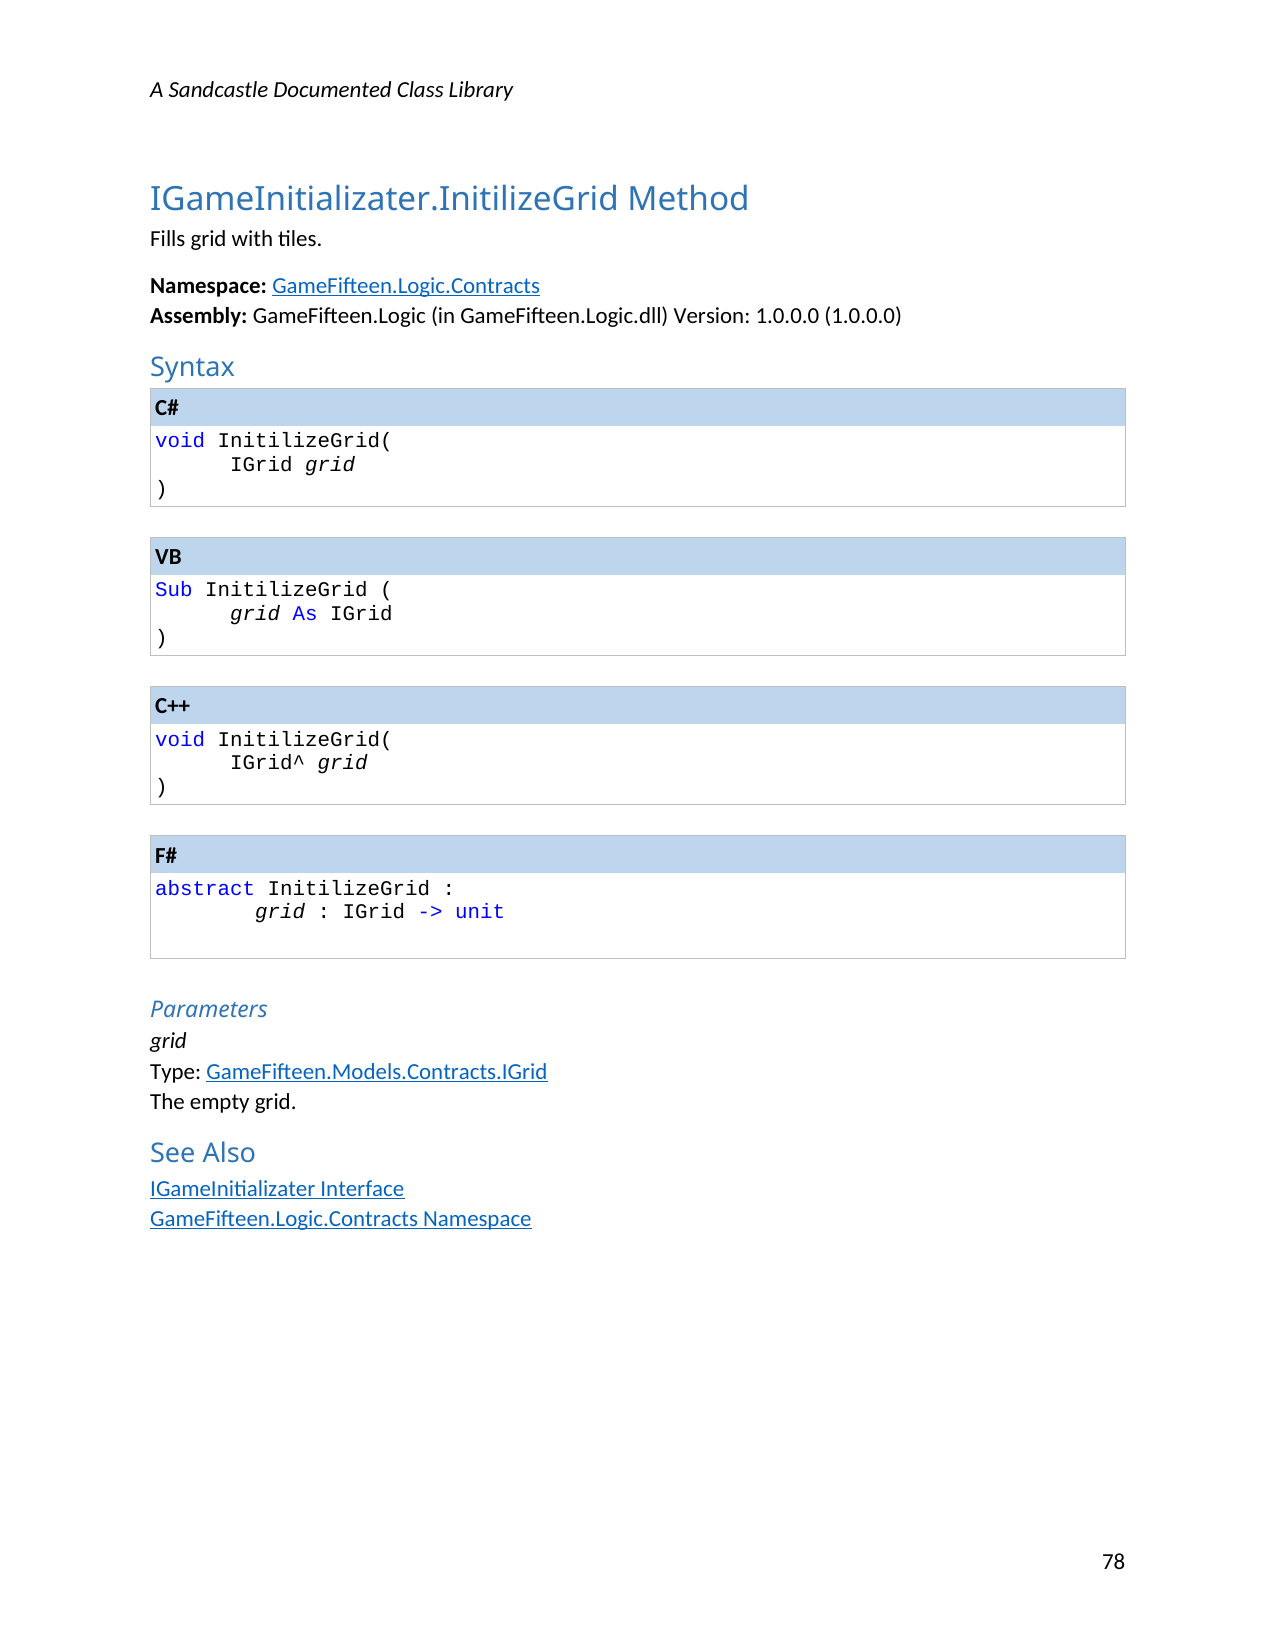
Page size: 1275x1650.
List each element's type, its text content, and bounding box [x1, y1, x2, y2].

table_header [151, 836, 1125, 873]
text grid [150, 1027, 1125, 1055]
text Fills grid with tiles. [150, 224, 1125, 252]
subtitle Parameters [150, 993, 1125, 1024]
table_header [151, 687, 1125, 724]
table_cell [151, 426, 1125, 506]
text Namespace: GameFifteen.Logic.ContractsAssembly: GameFifteen.Logic (in GameFifteen.Logic.dll) Version: 1.0.0.0 (1.0.0.0) [150, 271, 1125, 329]
text Type: GameFifteen.Models.Contracts.IGrid [150, 1057, 1125, 1085]
subtitle See Also [150, 1134, 1125, 1171]
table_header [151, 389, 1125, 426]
text GameFifteen.Logic.Contracts Namespace [150, 1204, 1125, 1232]
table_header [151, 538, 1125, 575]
text The empty grid. [150, 1087, 1125, 1115]
text IGameInitializater Interface [150, 1174, 1125, 1202]
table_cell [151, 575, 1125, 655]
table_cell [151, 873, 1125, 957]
subtitle IGameInitializater.InitilizeGrid Method [150, 175, 1125, 220]
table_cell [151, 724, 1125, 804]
subtitle Syntax [150, 348, 1125, 385]
